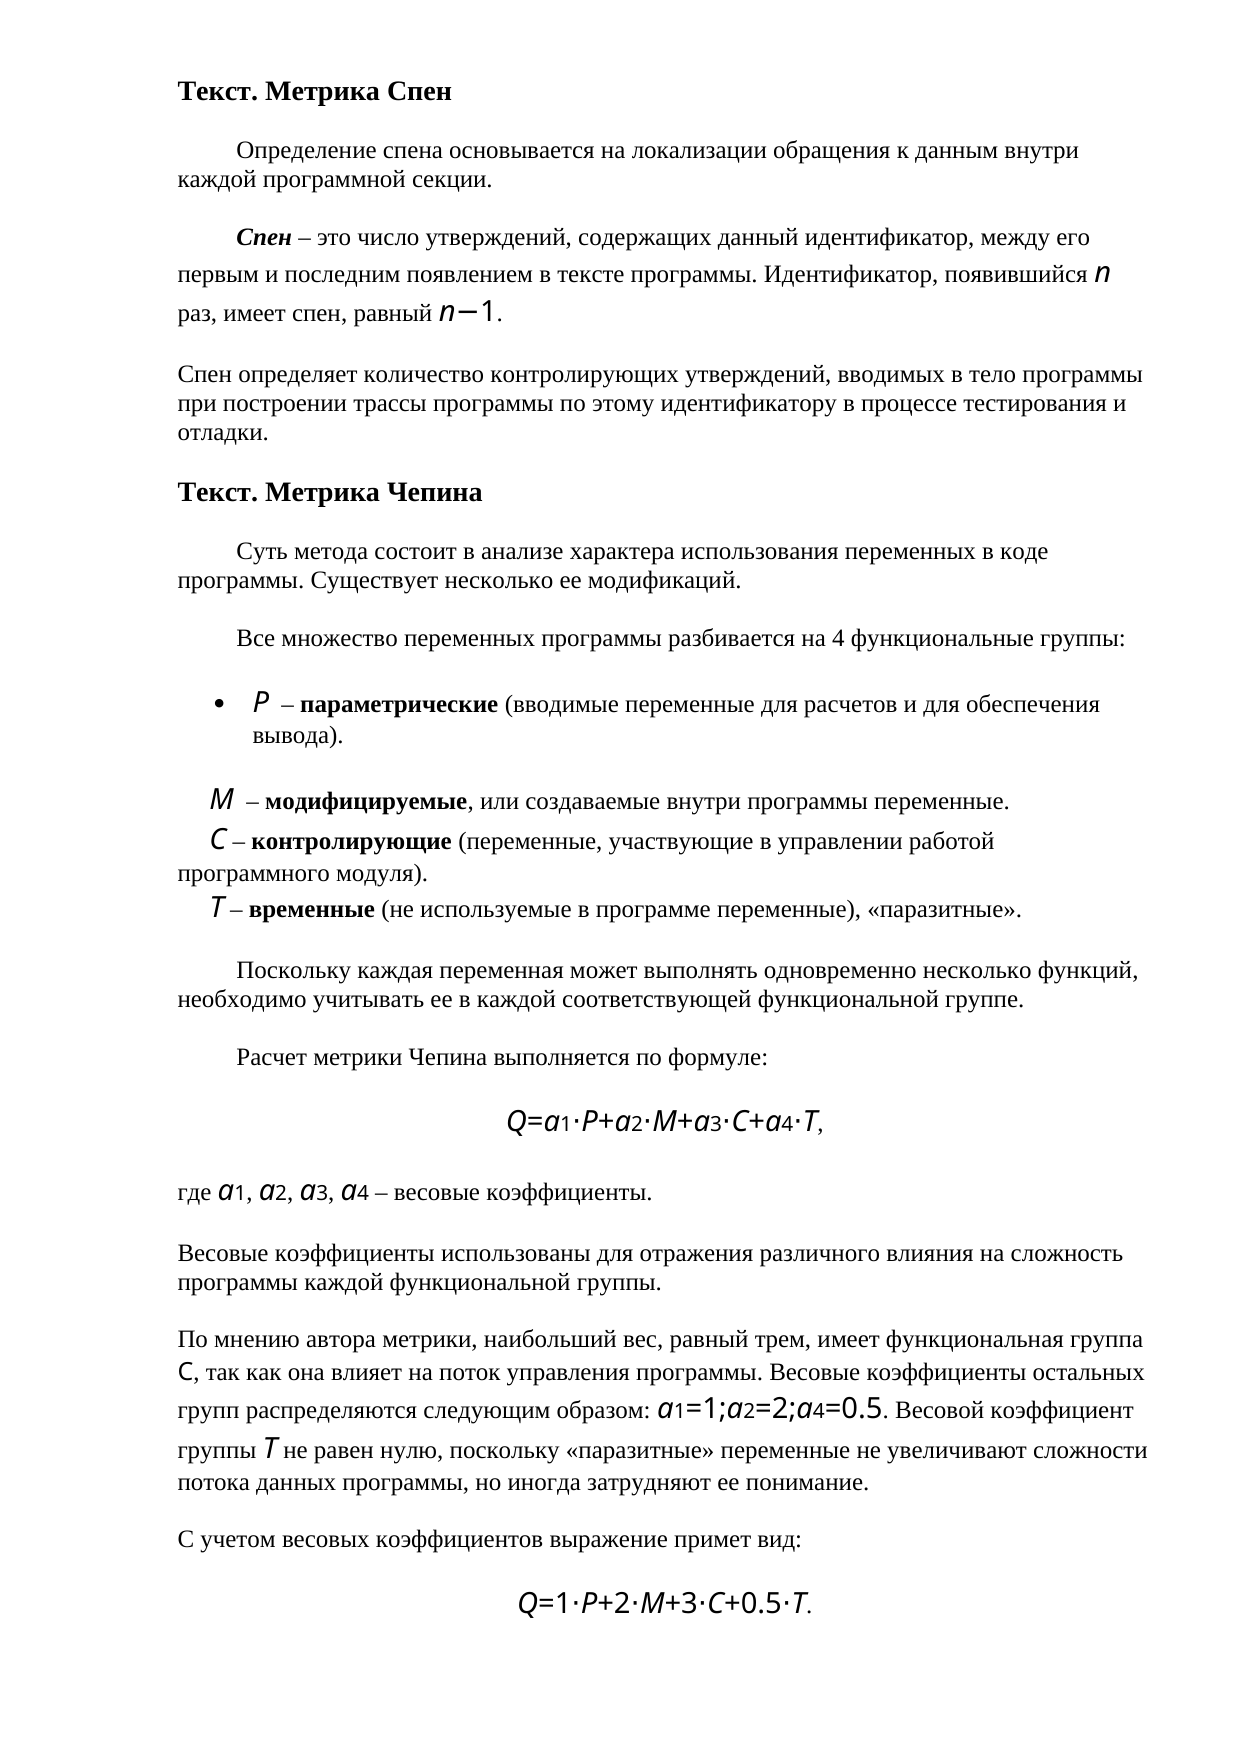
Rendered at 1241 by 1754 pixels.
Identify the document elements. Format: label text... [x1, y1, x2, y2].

list P – параметрические (вводимые переменные для расчетов и для обеспечения вывода). [215, 681, 1152, 749]
text По мнению автора метрики, наибольший вес, равный трем, имеет функциональная группа С, так как она влияет на поток управления программы. Весовые коэффициенты остальных групп распределяются следующим образом: a1=1;a2=2;a4=0.5. Весовой коэффициент группы T не равен нулю, поскольку «паразитные» переменные не увеличивают сложности потока данных программы, но иногда затрудняют ее понимание. [177, 1324, 1152, 1495]
text Суть метода состоит в анализе характера использования переменных в коде программы. Существует несколько ее модификаций. [177, 536, 1152, 594]
text Все множество переменных программы разбивается на 4 функциональные группы: [177, 623, 1152, 652]
text Q=a1⋅P+a2⋅M+a3⋅C+a4⋅T, [177, 1100, 1152, 1140]
text Весовые коэффициенты использованы для отражения различного влияния на сложность программы каждой функциональной группы. [177, 1238, 1152, 1295]
text Расчет метрики Чепина выполняется по формуле: [177, 1042, 1152, 1071]
text Спен определяет количество контролирующих утверждений, вводимых в тело программы при построении трассы программы по этому идентификатору в процессе тестирования и отладки. [177, 359, 1152, 446]
text Определение спена основывается на локализации обращения к данным внутри каждой программной секции. [177, 135, 1152, 193]
text  M – модифицируемые, или создаваемые внутри программы переменные. [177, 778, 1152, 818]
text где a1, a2, a3, a4 – весовые коэффициенты. [177, 1169, 1152, 1209]
text  T – временные (не используемые в программе переменные), «паразитные». [177, 887, 1152, 926]
subtitle Текст. Метрика Спен [177, 74, 1152, 106]
text  C – контролирующие (переменные, участвующие в управлении работой программного модуля). [177, 818, 1152, 887]
text Q=1⋅P+2⋅M+3⋅C+0.5⋅T. [177, 1582, 1152, 1622]
text Поскольку каждая переменная может выполнять одновременно несколько функций, необходимо учитывать ее в каждой соответствующей функциональной группе. [177, 956, 1152, 1013]
text Текст. Метрика Чепина [177, 475, 1152, 507]
text Спен – это число утверждений, содержащих данный идентификатор, между его первым и последним появлением в тексте программы. Идентификатор, появившийся n раз, имеет спен, равный n−1. [177, 222, 1152, 330]
text С учетом весовых коэффициентов выражение примет вид: [177, 1524, 1152, 1553]
